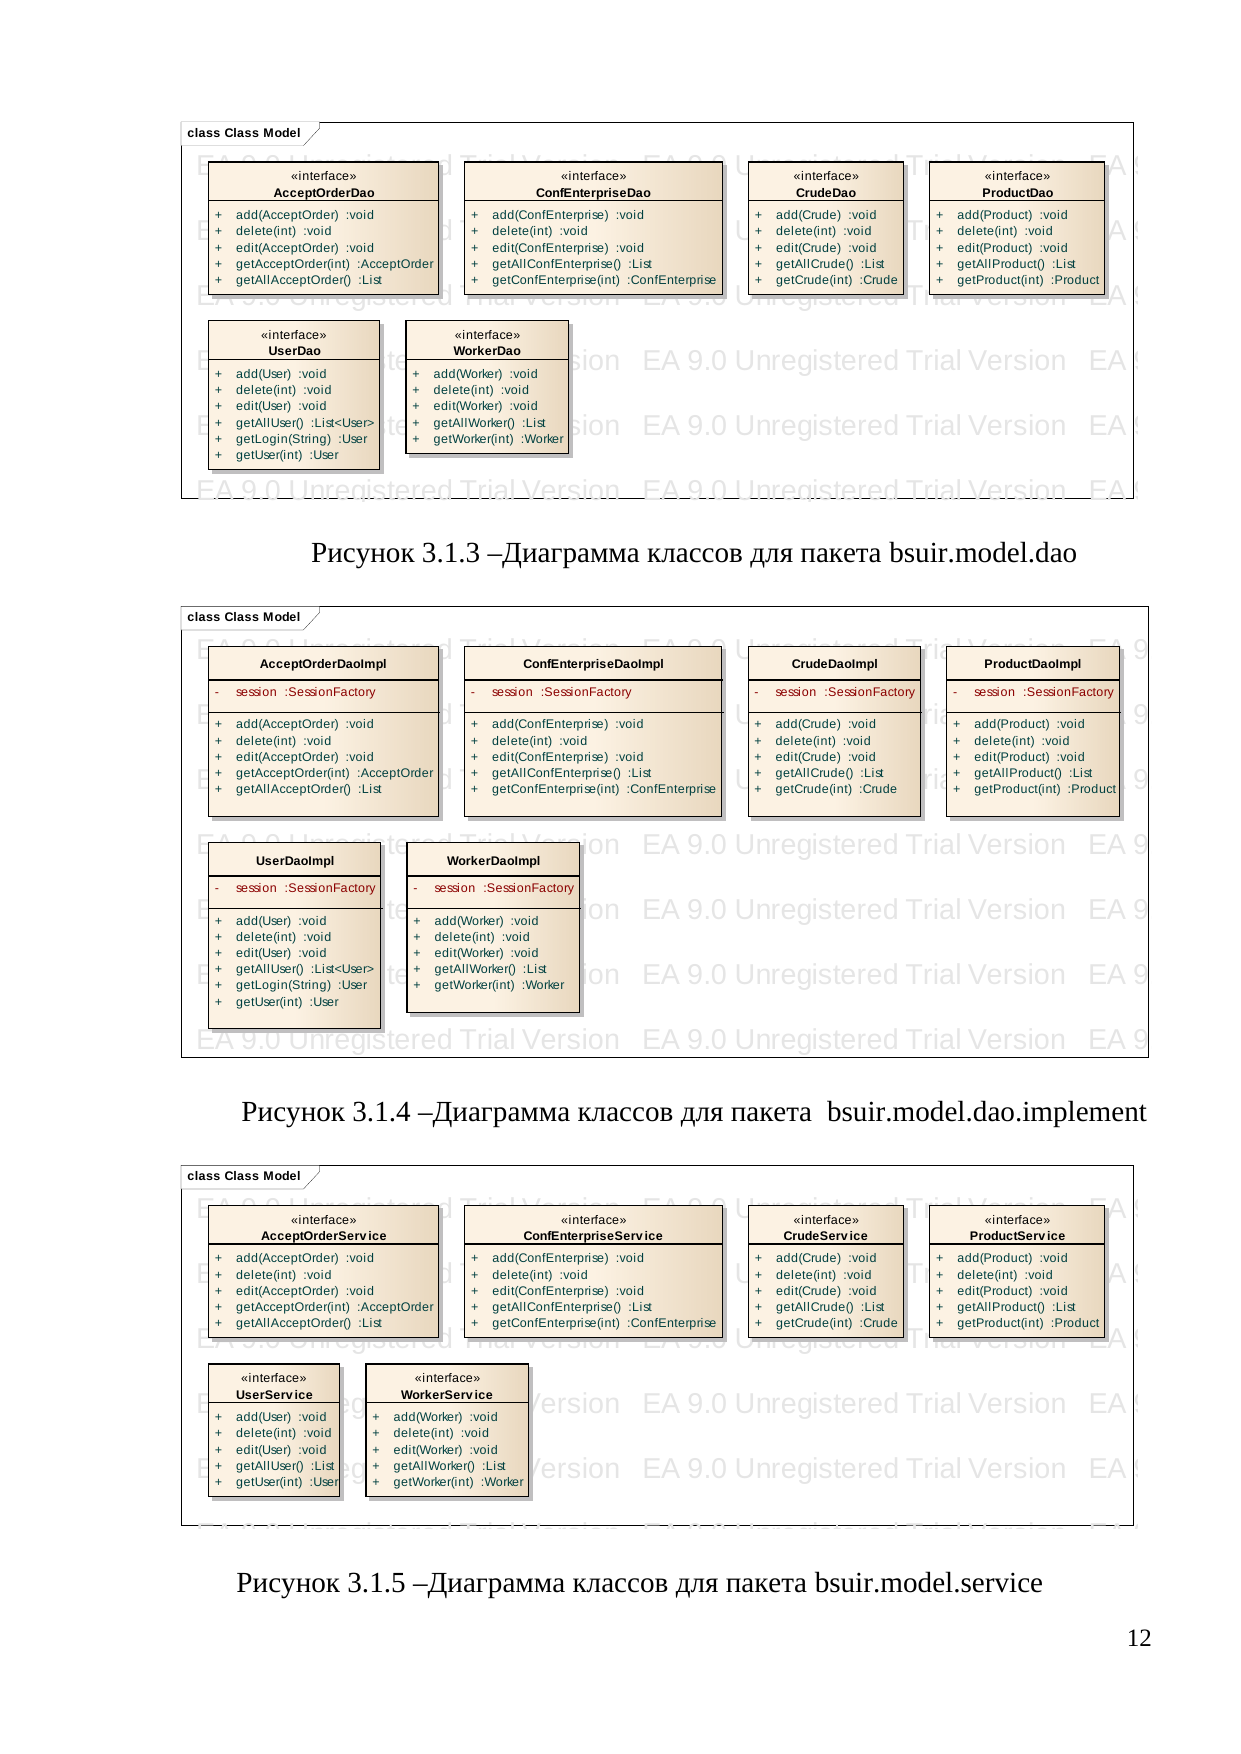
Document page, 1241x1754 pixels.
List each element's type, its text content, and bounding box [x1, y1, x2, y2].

text Рисунок 3.1.4 –Диаграмма классов для пакета bsuir.model.dao.implement [177, 1094, 1152, 1128]
text Рисунок 3.1.5 –Диаграмма классов для пакета bsuir.model.service [177, 1565, 1152, 1598]
text Рисунок 3.1.3 –Диаграмма классов для пакета bsuir.model.dao [177, 535, 1152, 569]
